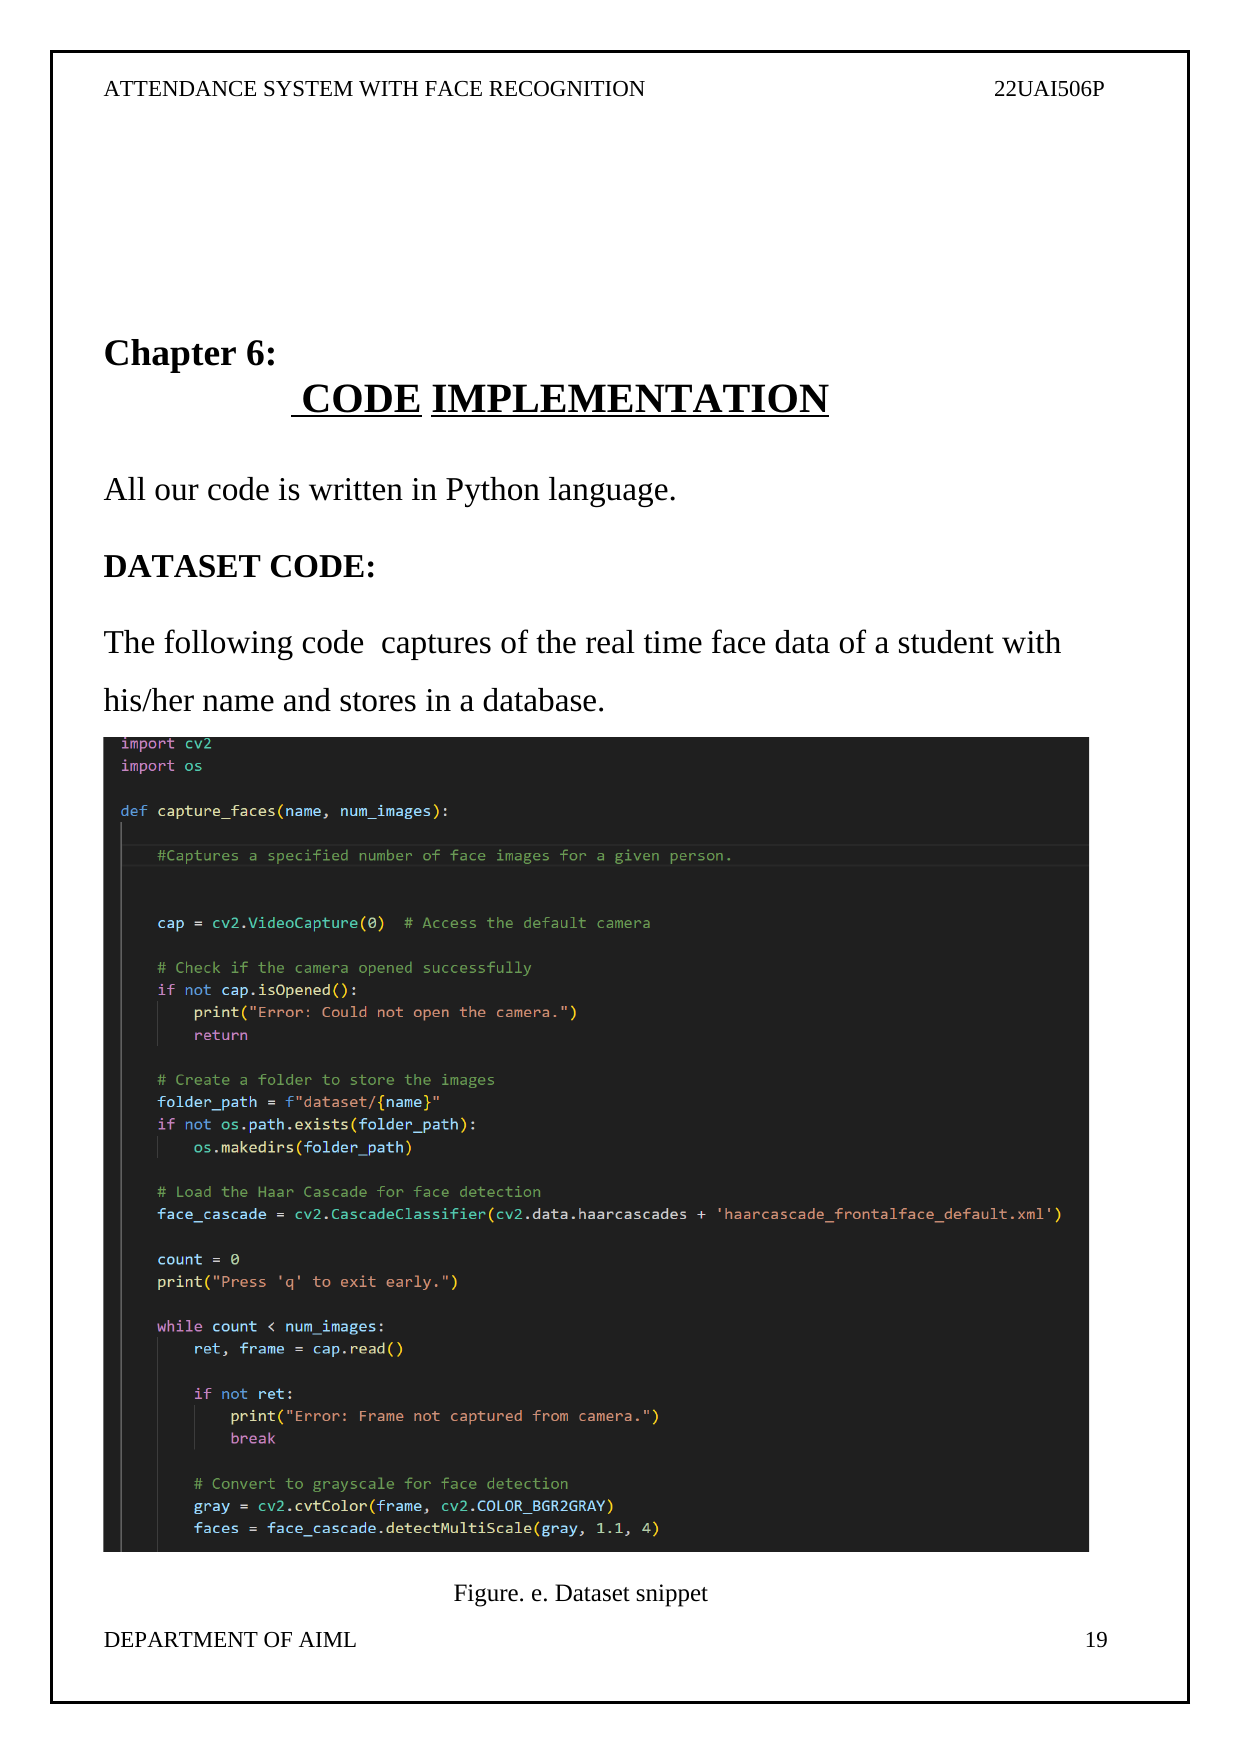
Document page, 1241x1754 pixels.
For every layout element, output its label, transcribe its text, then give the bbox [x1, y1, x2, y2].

text Chapter 6: [103, 330, 1107, 373]
text CODE IMPLEMENTATION [103, 373, 1107, 421]
text DATASET CODE: [103, 546, 1107, 584]
text The following code captures of the real time face data of a student with his/her name and stores in a database. [103, 622, 1107, 718]
text All our code is written in Python language. [103, 469, 1107, 507]
picture [103, 737, 1090, 1552]
text Figure. e. Dataset snippet [103, 1578, 1107, 1606]
